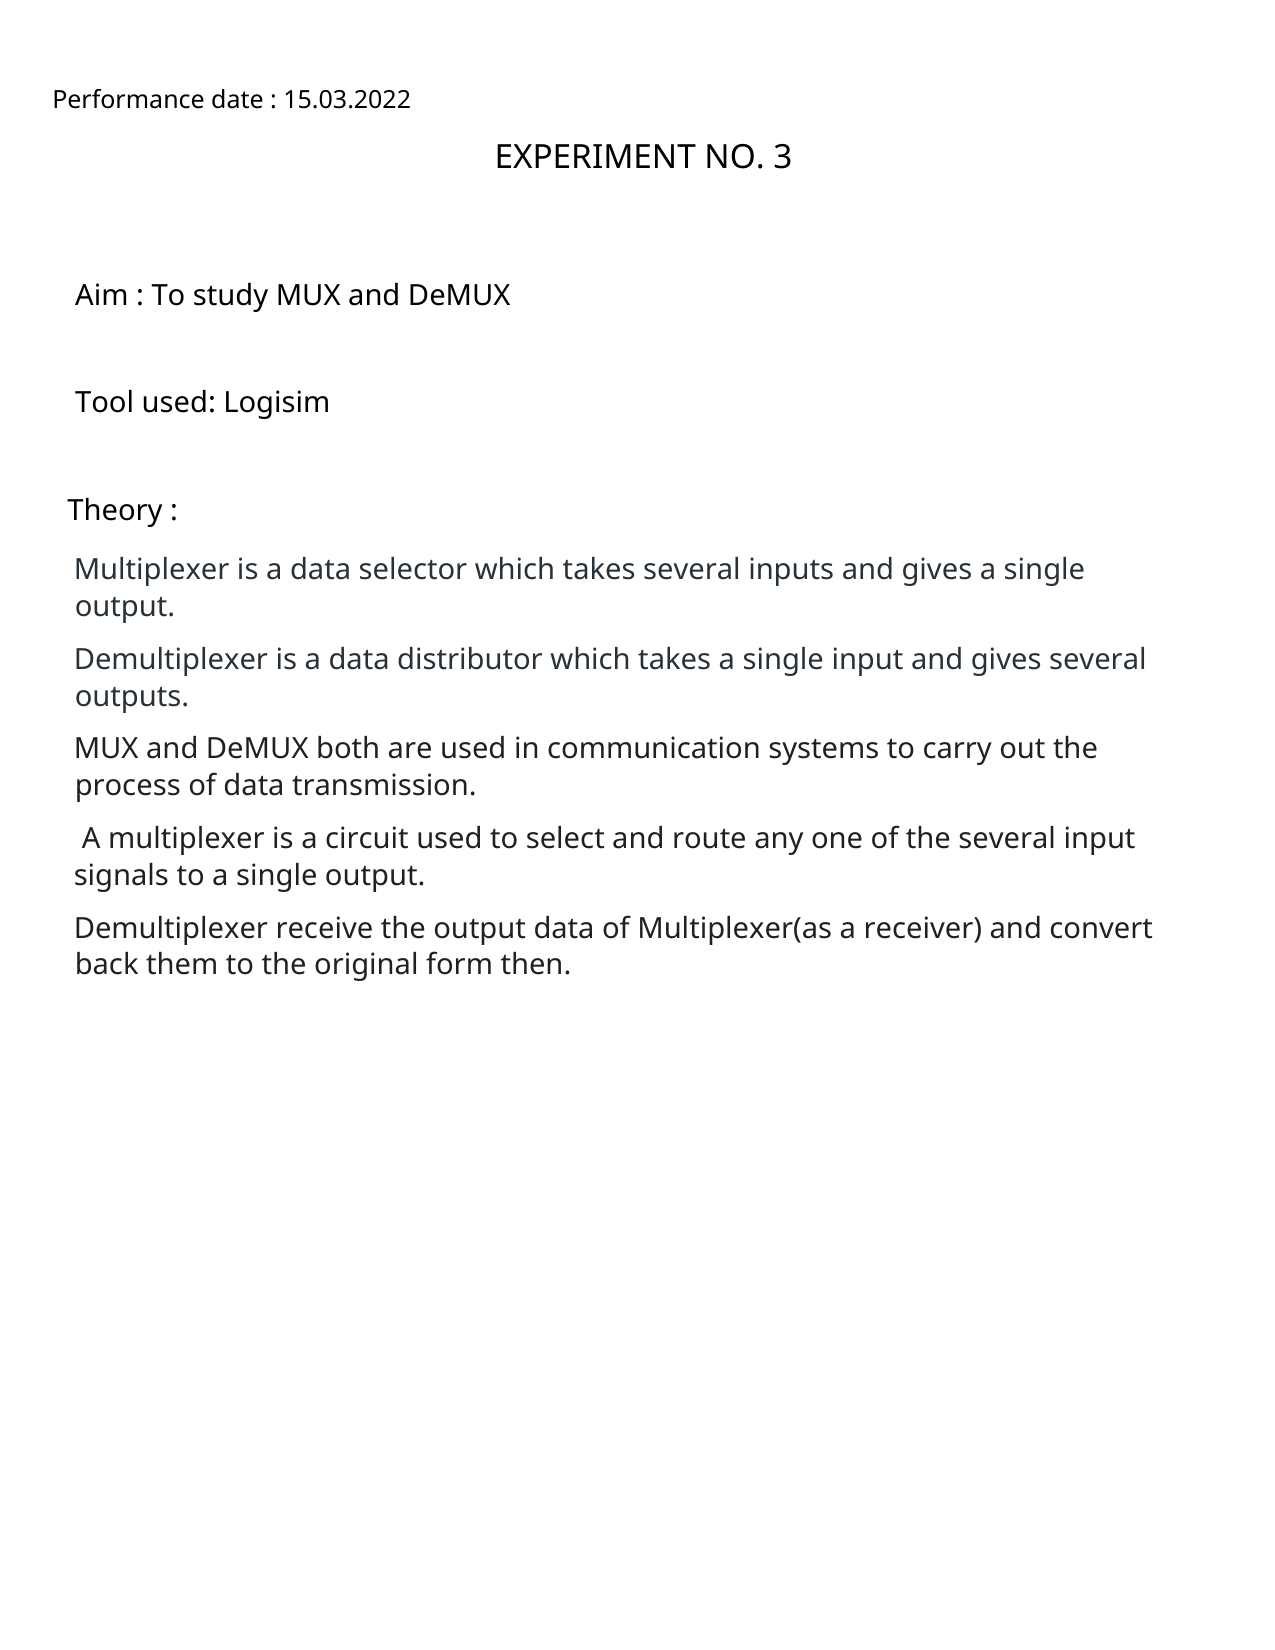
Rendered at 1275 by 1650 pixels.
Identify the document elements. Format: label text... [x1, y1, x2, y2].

text Demultiplexer receive the output data of Multiplexer(as a receiver) and convert back them to the original form then. [73, 908, 1161, 983]
text Theory : [52, 489, 1186, 529]
subtitle EXPERIMENT NO. 3 [180, 132, 1107, 178]
text Performance date : 15.03.2022 [52, 81, 1189, 115]
text MUX and DeMUX both are used in communication systems to carry out the process of data transmission. [73, 729, 1161, 804]
text Multiplexer is a data selector which takes several inputs and gives a single output. [73, 549, 1189, 625]
text Demultiplexer is a data distributor which takes a single input and gives several outputs. [73, 639, 1189, 715]
text A multiplexer is a circuit used to select and route any one of the several input signals to a single output. [73, 818, 1161, 894]
text Aim : To study MUX and DeMUX [75, 274, 1090, 313]
text Tool used: Logisim [75, 381, 1090, 421]
